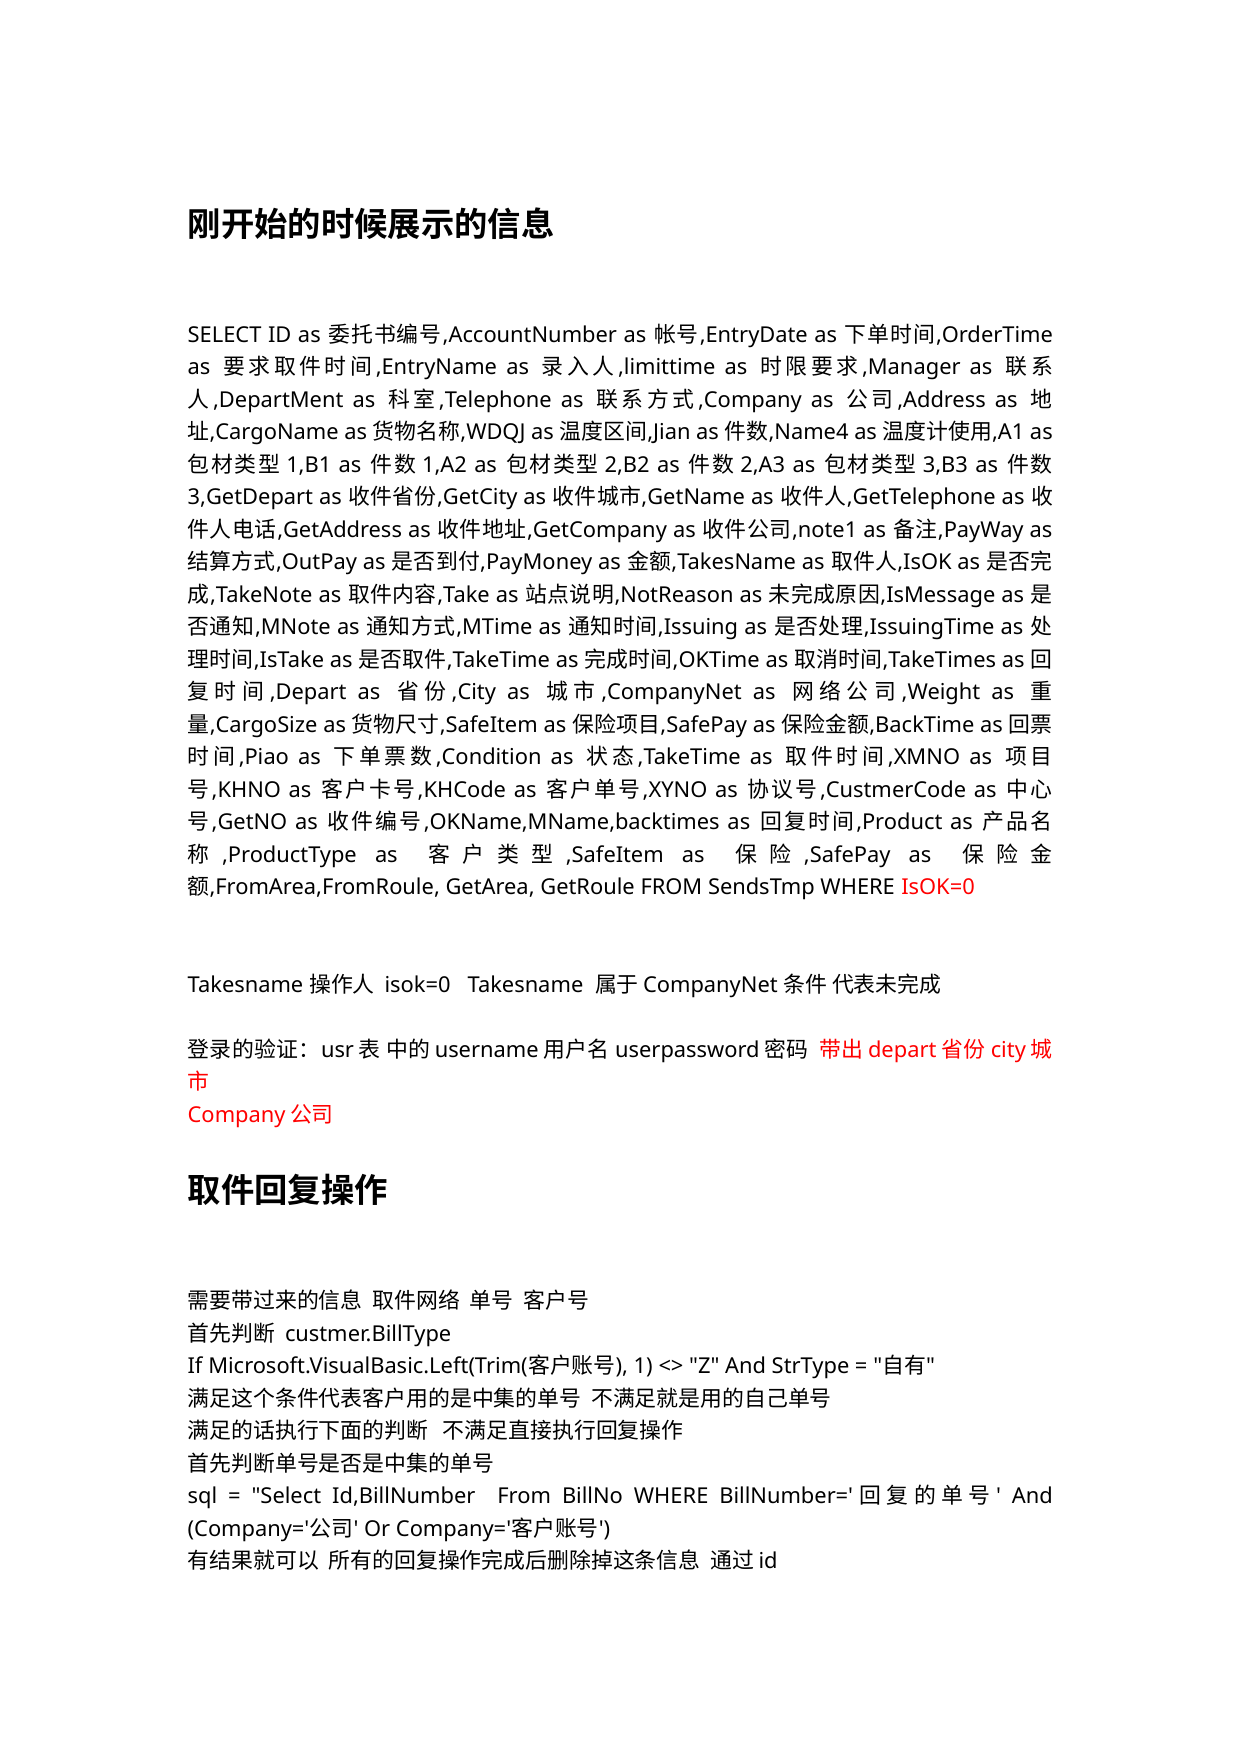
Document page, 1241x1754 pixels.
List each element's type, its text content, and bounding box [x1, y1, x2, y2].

text 满足的话执行下面的判断 不满足直接执行回复操作 [187, 1413, 1053, 1446]
subtitle 刚开始的时候展示的信息 [187, 189, 1053, 254]
text 首先判断 custmer.BillType [187, 1316, 1053, 1348]
text SELECT ID as 委托书编号,AccountNumber as 帐号,EntryDate as 下单时间,OrderTime as 要求取件时间,EntryName as 录入人,limittime as 时限要求,Manager as 联系人,DepartMent as 科室,Telephone as 联系方式,Company as 公司,Address as 地址,CargoName as 货物名称,WDQJ as 温度区间,Jian as 件数,Name4 as 温度计使用,A1 as 包材类型1,B1 as 件数1,A2 as 包材类型2,B2 as 件数2,A3 as 包材类型3,B3 as 件数3,GetDepart as 收件省份,GetCity as 收件城市,GetName as 收件人,GetTelephone as 收件人电话,GetAddress as 收件地址,GetCompany as 收件公司,note1 as 备注,PayWay as 结算方式,OutPay as 是否到付,PayMoney as 金额,TakesName as 取件人,IsOK as 是否完成,TakeNote as 取件内容,Take as 站点说明,NotReason as 未完成原因,IsMessage as 是否通知,MNote as 通知方式,MTime as 通知时间,Issuing as 是否处理,IssuingTime as 处理时间,IsTake as 是否取件,TakeTime as 完成时间,OKTime as 取消时间,TakeTimes as 回复时间,Depart as 省份,City as 城市,CompanyNet as 网络公司,Weight as 重量,CargoSize as 货物尺寸,SafeItem as 保险项目,SafePay as 保险金额,BackTime as 回票时间,Piao as 下单票数,Condition as 状态,TakeTime as 取件时间,XMNO as 项目号,KHNO as 客户卡号,KHCode as 客户单号,XYNO as 协议号,CustmerCode as 中心号,GetNO as 收件编号,OKName,MName,backtimes as 回复时间,Product as 产品名称,ProductType as 客户类型,SafeItem as 保险,SafePay as 保险金额,FromArea,FromRoule, GetArea, GetRoule FROM SendsTmp WHERE IsOK=0 [187, 316, 1053, 901]
text 有结果就可以 所有的回复操作完成后删除掉这条信息 通过id [187, 1543, 1053, 1576]
text 需要带过来的信息 取件网络 单号 客户号 [187, 1283, 1053, 1316]
text 登录的验证：usr表 中的username用户名 userpassword密码 带出depart省份 city城市 [187, 1031, 1053, 1096]
text Takesname 操作人 isok=0 Takesname 属于CompanyNet 条件 代表未完成 [187, 966, 1053, 999]
subtitle 取件回复操作 [187, 1156, 1053, 1221]
text sql = "Select Id,BillNumber From BillNo WHERE BillNumber='回复的单号' And (Company='公司' Or Company='客户账号') [187, 1478, 1053, 1543]
text 满足这个条件代表客户用的是中集的单号 不满足就是用的自己单号 [187, 1381, 1053, 1413]
text 首先判断单号是否是中集的单号 [187, 1446, 1053, 1478]
text If Microsoft.VisualBasic.Left(Trim(客户账号), 1) <> "Z" And StrType = "自有" [187, 1348, 1053, 1381]
text Company公司 [187, 1096, 1053, 1129]
